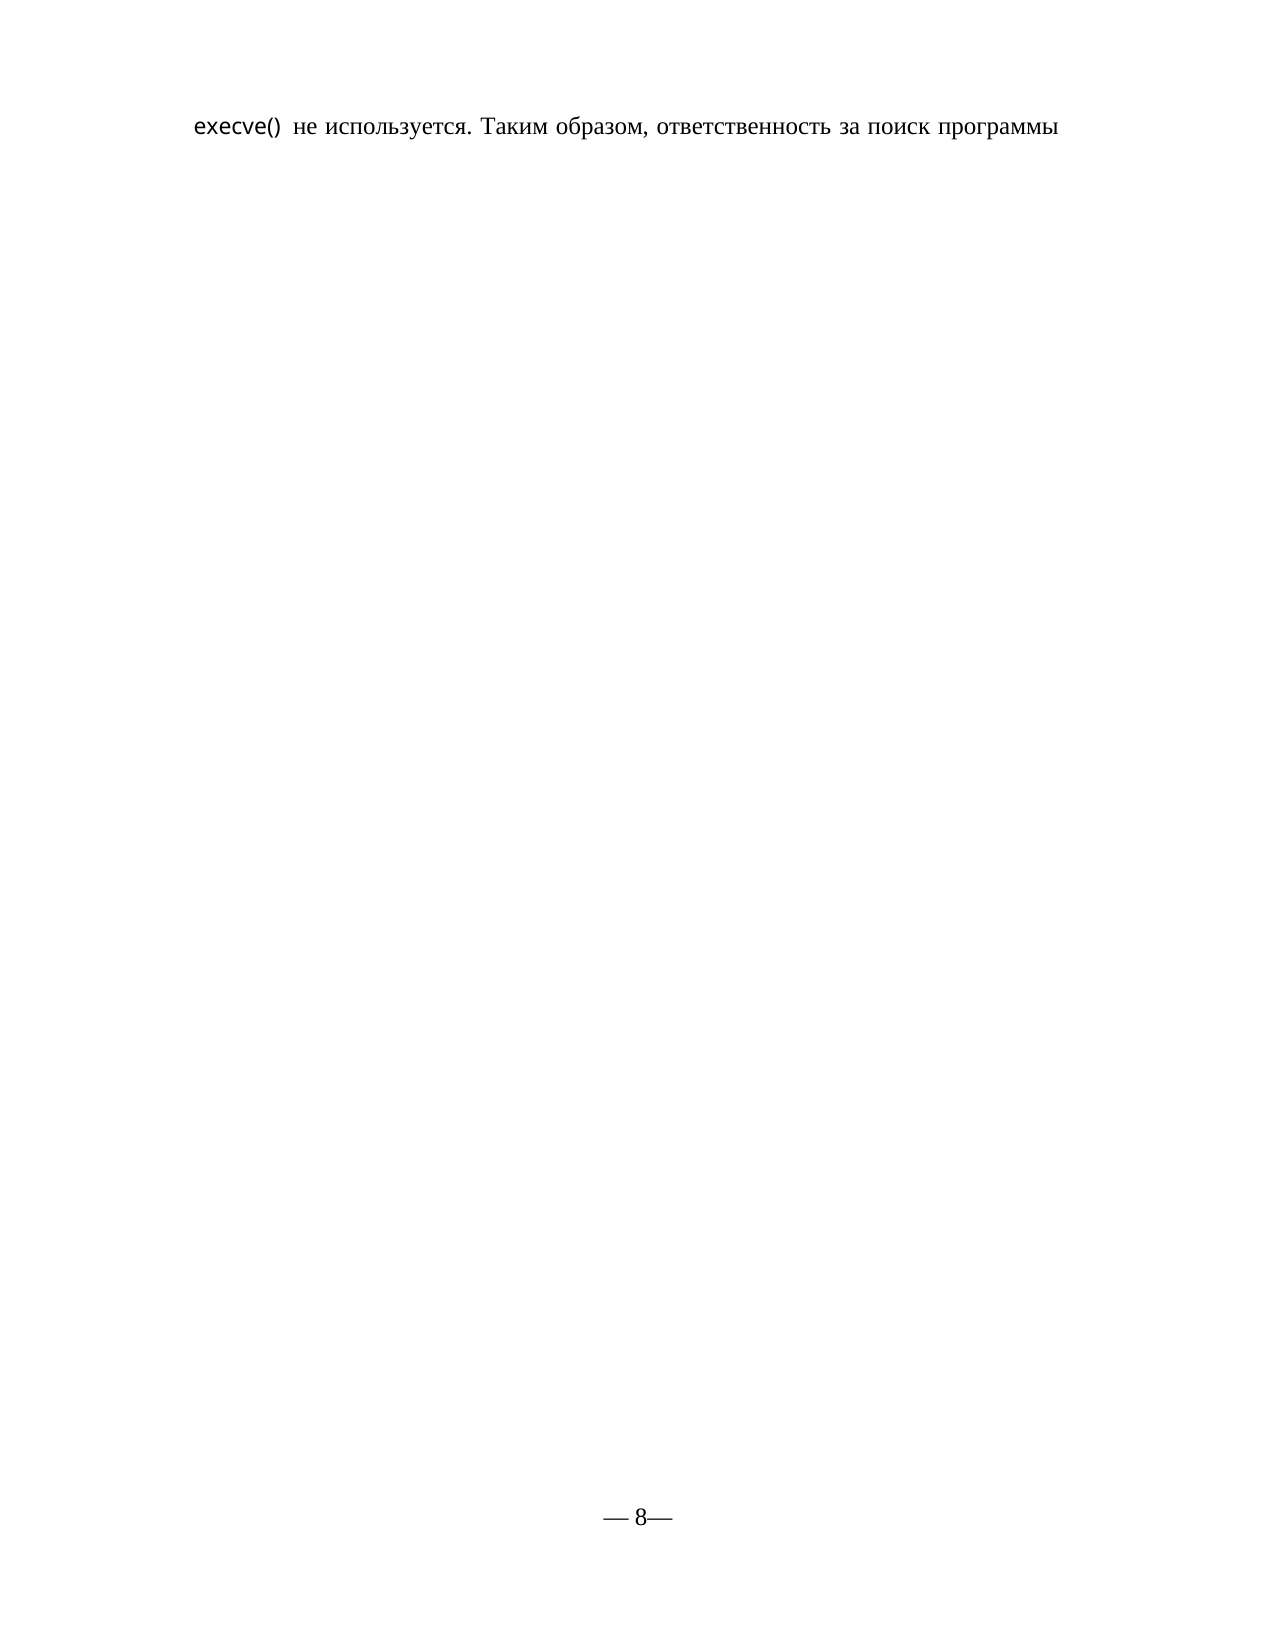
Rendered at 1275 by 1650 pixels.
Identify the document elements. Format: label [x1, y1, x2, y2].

list [156, 110, 1157, 140]
